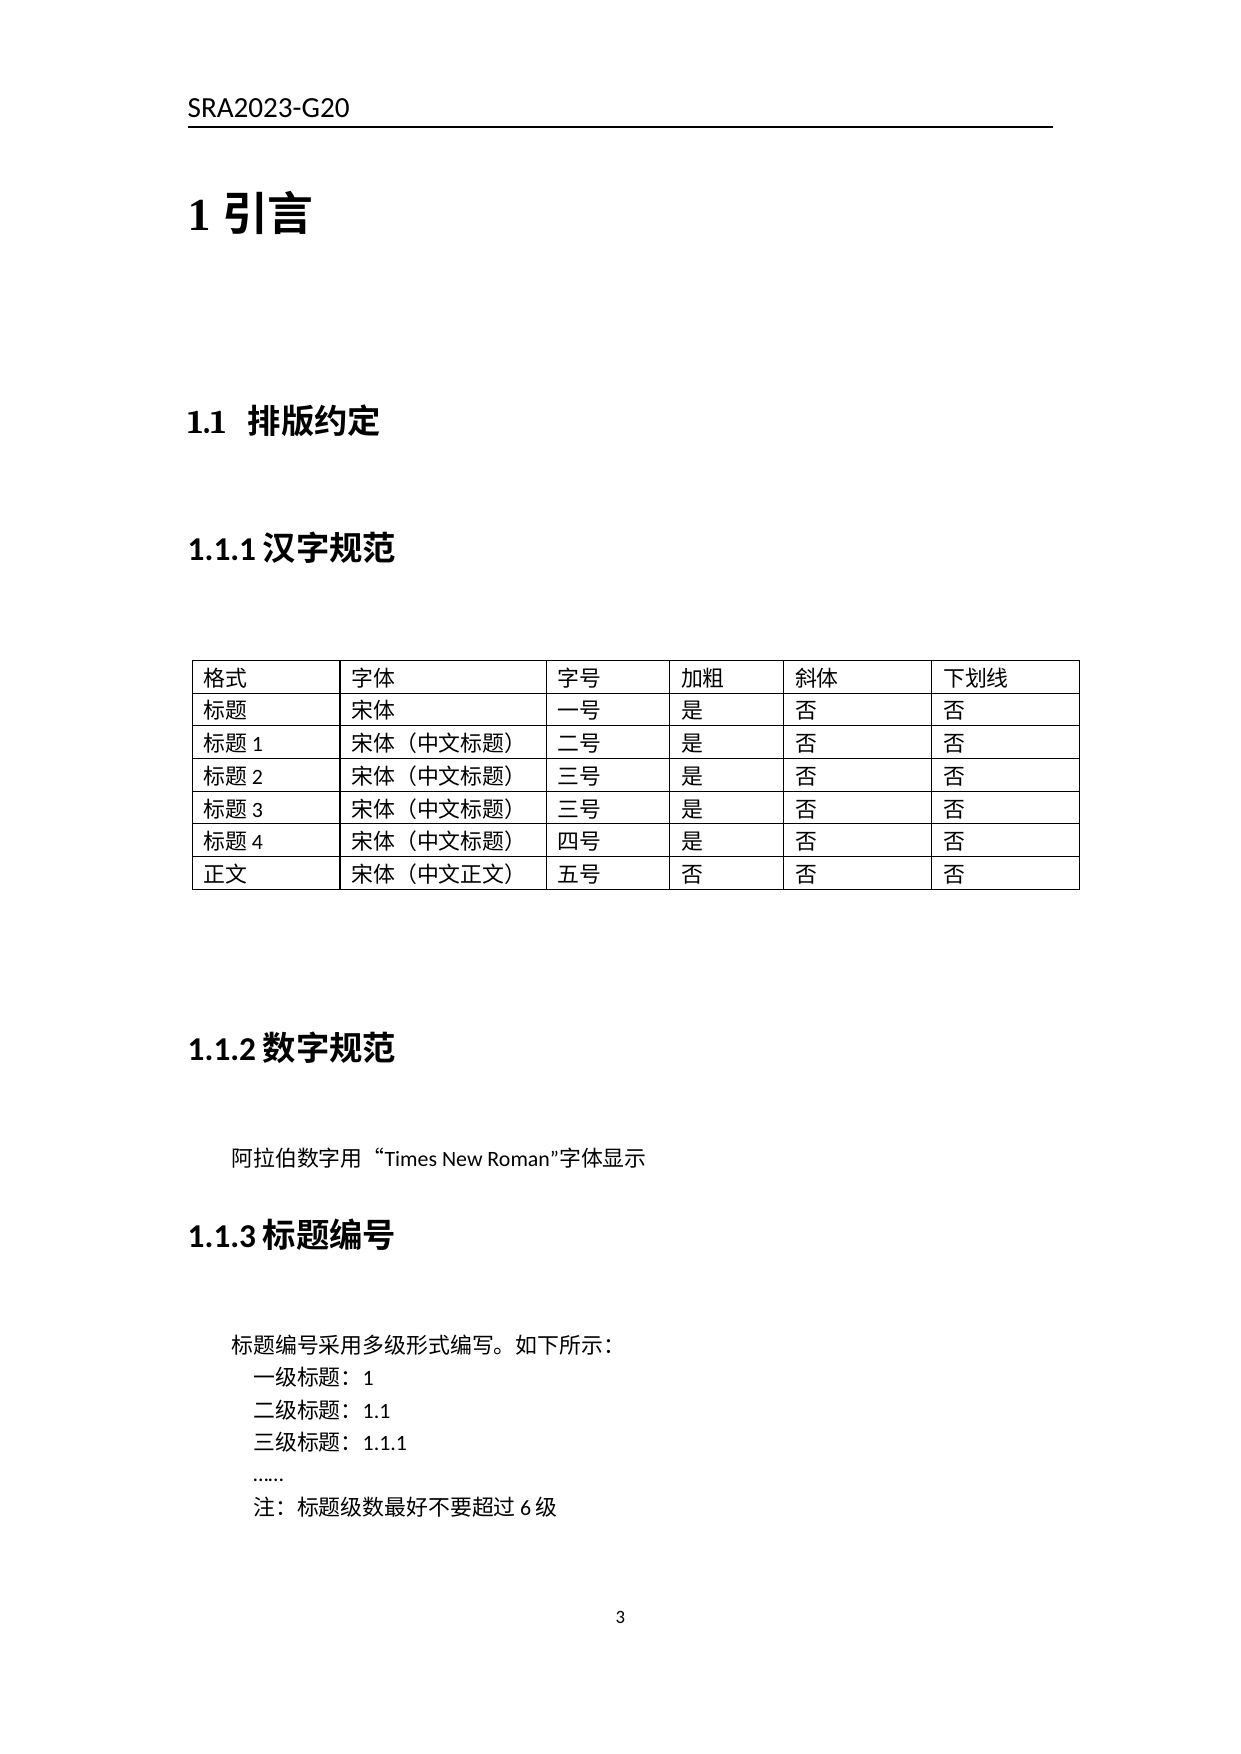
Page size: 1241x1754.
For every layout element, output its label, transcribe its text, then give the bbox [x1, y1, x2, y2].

subtitle 引言 [187, 162, 1053, 259]
table_cell 否 [932, 759, 1079, 791]
table_cell 是 [670, 824, 783, 856]
table_cell 否 [932, 824, 1079, 856]
subtitle 标题编号 [187, 1200, 1053, 1265]
subtitle 汉字规范 [187, 514, 1053, 579]
table_cell 否 [784, 824, 931, 856]
table_cell 标题3 [193, 792, 339, 823]
text 三级标题：1.1.1 [187, 1425, 1053, 1457]
table_cell 宋体（中文正文） [341, 857, 546, 889]
table_cell 是 [670, 694, 783, 725]
subtitle 排版约定 [187, 387, 1053, 452]
text …… [187, 1457, 1053, 1490]
table_cell 宋体（中文标题） [341, 792, 546, 823]
table_cell 是 [670, 726, 783, 758]
table_header 格式 [193, 661, 339, 692]
table_cell 否 [784, 726, 931, 758]
text 二级标题：1.1 [187, 1392, 1053, 1425]
table_cell 否 [932, 726, 1079, 758]
table_cell 二号 [547, 726, 669, 758]
subtitle 数字规范 [187, 641, 1053, 1078]
table_cell 否 [932, 694, 1079, 725]
table_cell 三号 [547, 759, 669, 791]
text 一级标题：1 [187, 1360, 1053, 1392]
text 注：标题级数最好不要超过6级 [187, 1490, 1053, 1522]
table_cell 否 [784, 857, 931, 889]
table_header 斜体 [784, 661, 931, 692]
table_cell 宋体（中文标题） [341, 759, 546, 791]
table_header 字号 [547, 661, 669, 692]
table_cell 否 [932, 857, 1079, 889]
table_cell 是 [670, 759, 783, 791]
table_cell 五号 [547, 857, 669, 889]
table_header 字体 [341, 661, 546, 692]
table_header 加粗 [670, 661, 783, 692]
table_cell 三号 [547, 792, 669, 823]
text 阿拉伯数字用“Times New Roman”字体显示 [187, 1141, 1053, 1173]
table_cell 是 [670, 792, 783, 823]
table_cell 否 [784, 759, 931, 791]
table_cell 四号 [547, 824, 669, 856]
table_cell 否 [784, 694, 931, 725]
table_header 下划线 [932, 661, 1079, 692]
table_cell 宋体（中文标题） [341, 726, 546, 758]
table_cell 宋体 [341, 694, 546, 725]
table_cell 标题 [193, 694, 339, 725]
table_cell 标题1 [193, 726, 339, 758]
text 标题编号采用多级形式编写。如下所示： [187, 1327, 1053, 1360]
table_cell 标题2 [193, 759, 339, 791]
table_cell 宋体（中文标题） [341, 824, 546, 856]
table_cell 否 [670, 857, 783, 889]
table_cell 正文 [193, 857, 339, 889]
table_cell 标题4 [193, 824, 339, 856]
table_cell 否 [784, 792, 931, 823]
table_cell 一号 [547, 694, 669, 725]
table_cell 否 [932, 792, 1079, 823]
